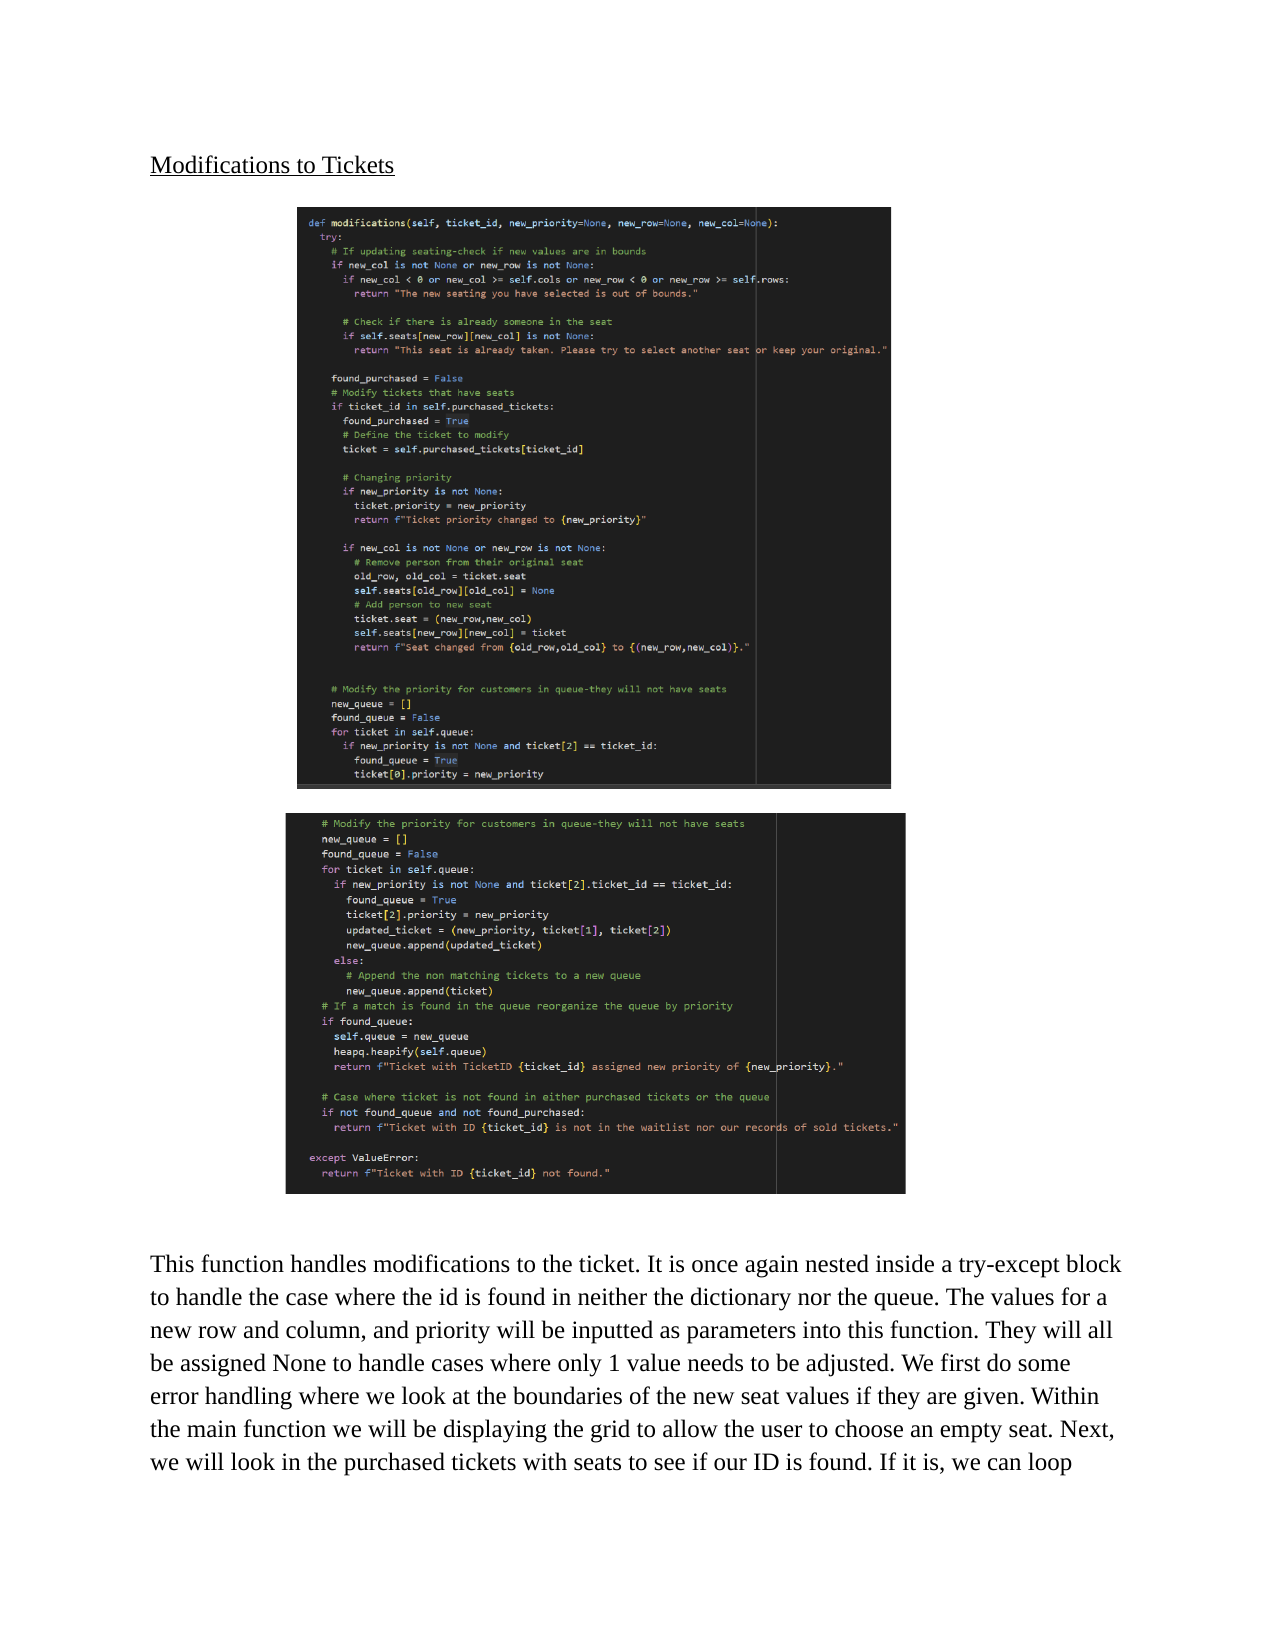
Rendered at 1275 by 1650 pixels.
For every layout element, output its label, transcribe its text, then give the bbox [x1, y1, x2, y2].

text Modifications to Tickets [150, 150, 1125, 179]
picture [297, 207, 892, 789]
picture [285, 813, 906, 1194]
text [150, 1249, 1125, 1476]
